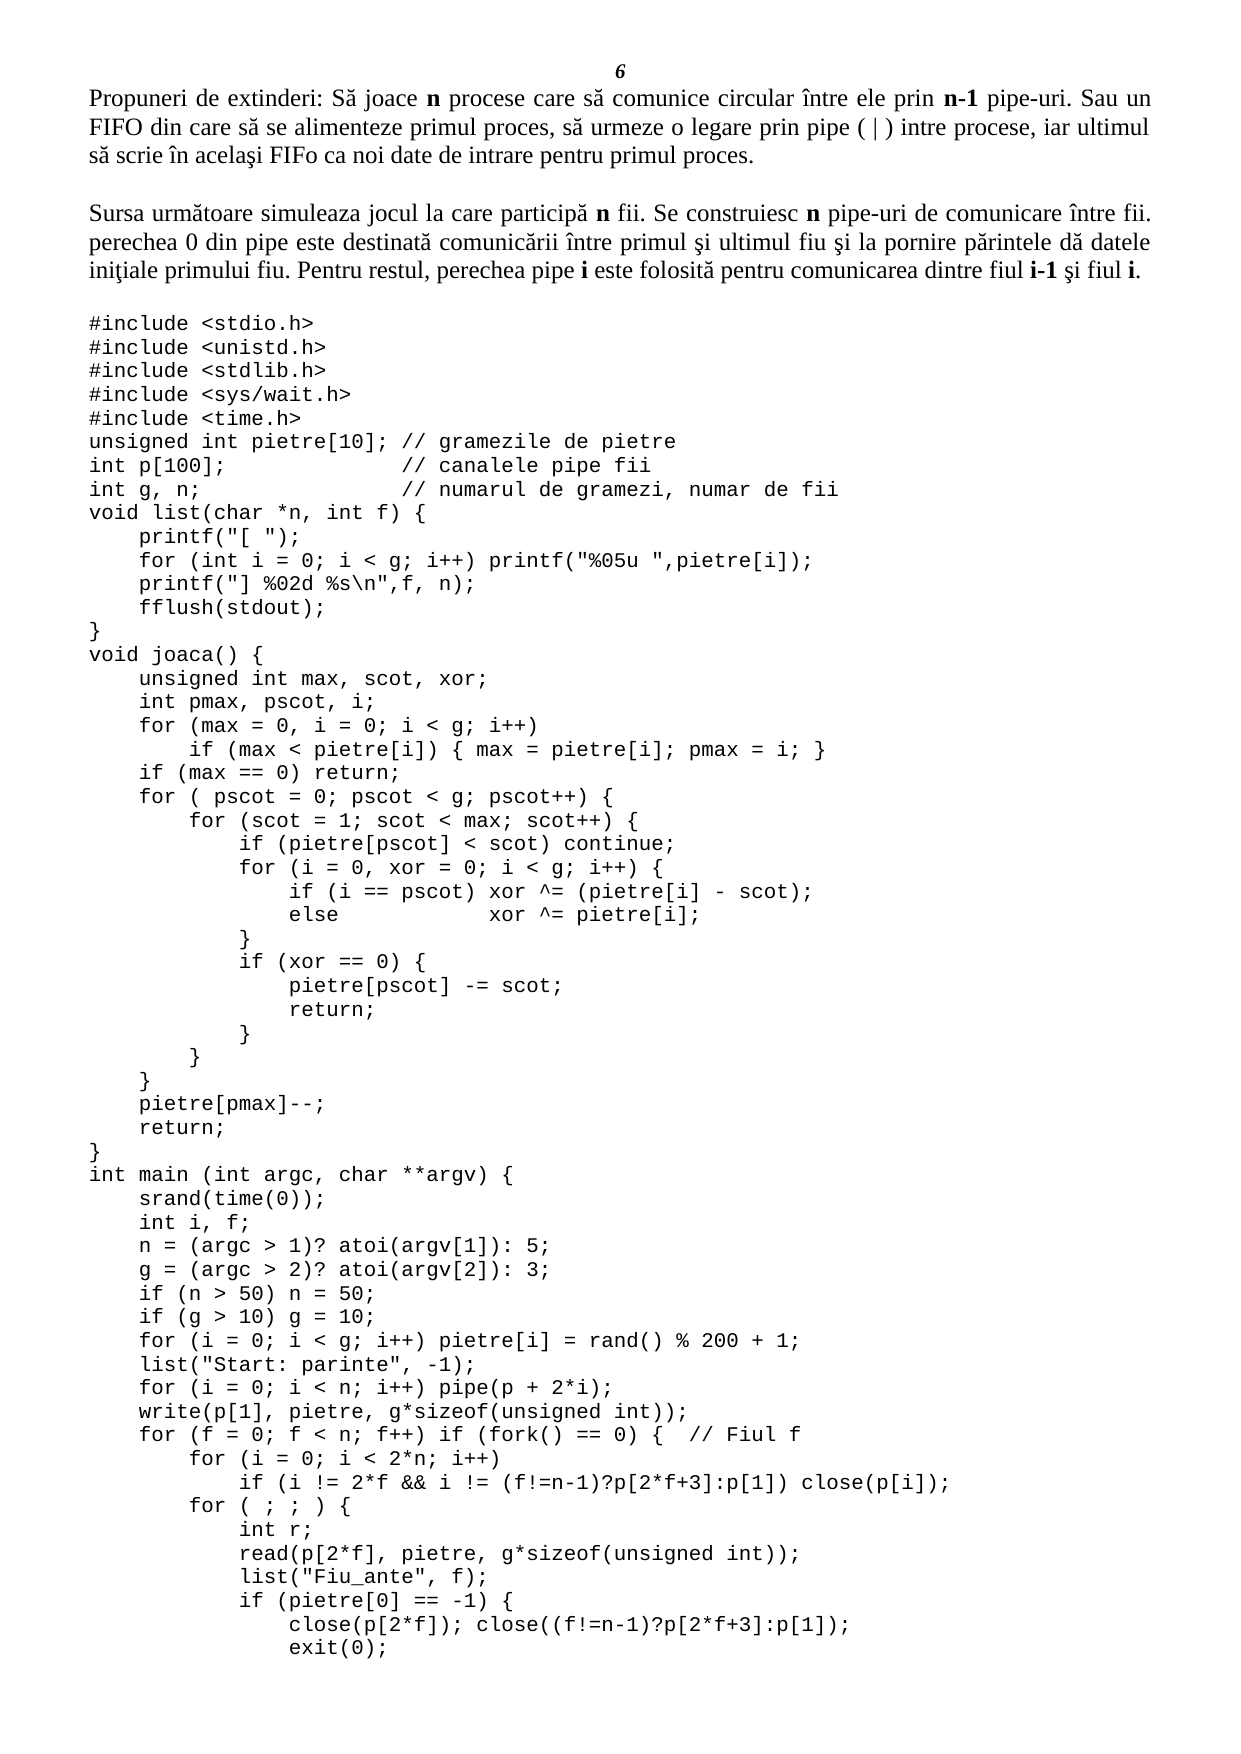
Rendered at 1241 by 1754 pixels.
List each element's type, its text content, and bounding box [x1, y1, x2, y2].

text int main (int argc, char **argv) { [89, 1164, 1152, 1188]
text unsigned int pietre[10]; // gramezile de pietre [89, 431, 1152, 455]
text srand(time(0)); [89, 1188, 1152, 1212]
text } [89, 1141, 1152, 1164]
text Sursa următoare simuleaza jocul la care participă n fii. Se construiesc n pipe-uri de comunicare între fii. perechea 0 din pipe este destinată comunicării între primul şi ultimul fiu şi la pornire părintele dă datele iniţiale primului fiu. Pentru restul, perechea pipe i este folosită pentru comunicarea dintre fiul i-1 şi fiul i. [89, 198, 1152, 284]
text if (n > 50) n = 50; [89, 1283, 1152, 1306]
text for (i = 0; i < g; i++) pietre[i] = rand() % 200 + 1; [89, 1330, 1152, 1353]
text } [89, 1070, 1152, 1093]
text } [89, 928, 1152, 952]
text if (max < pietre[i]) { max = pietre[i]; pmax = i; } [89, 739, 1152, 762]
text #include <time.h> [89, 408, 1152, 431]
text int pmax, pscot, i; [89, 691, 1152, 715]
text if (xor == 0) { [89, 952, 1152, 975]
text for (scot = 1; scot < max; scot++) { [89, 810, 1152, 833]
text int g, n; // numarul de gramezi, numar de fii [89, 479, 1152, 502]
text g = (argc > 2)? atoi(argv[2]): 3; [89, 1259, 1152, 1283]
text } [89, 1046, 1152, 1070]
text if (i == pscot) xor ^= (pietre[i] - scot); [89, 881, 1152, 904]
text pietre[pscot] -= scot; [89, 975, 1152, 999]
text int p[100]; // canalele pipe fii [89, 455, 1152, 479]
text int r; [89, 1519, 1152, 1543]
text #include <stdlib.h> [89, 360, 1152, 384]
text int i, f; [89, 1212, 1152, 1235]
text printf("[ "); [89, 526, 1152, 549]
text for (i = 0, xor = 0; i < g; i++) { [89, 857, 1152, 881]
text #include <stdio.h> [89, 313, 1152, 337]
text if (i != 2*f && i != (f!=n-1)?p[2*f+3]:p[1]) close(p[i]); [89, 1472, 1152, 1495]
text } [89, 1022, 1152, 1046]
text for (i = 0; i < 2*n; i++) [89, 1448, 1152, 1472]
text if (pietre[0] == -1) { [89, 1590, 1152, 1614]
text if (g > 10) g = 10; [89, 1306, 1152, 1330]
text Propuneri de extinderi: Să joace n procese care să comunice circular între ele prin n-1 pipe-uri. Sau un FIFO din care să se alimenteze primul proces, să urmeze o legare prin pipe ( | ) intre procese, iar ultimul să scrie în acelaşi FIFo ca noi date de intrare pentru primul proces. [89, 83, 1152, 169]
text for (i = 0; i < n; i++) pipe(p + 2*i); [89, 1377, 1152, 1401]
text void joaca() { [89, 644, 1152, 668]
text unsigned int max, scot, xor; [89, 668, 1152, 691]
text printf("] %02d %s\n",f, n); [89, 573, 1152, 597]
text #include <unistd.h> [89, 337, 1152, 360]
text #include <sys/wait.h> [89, 384, 1152, 408]
text return; [89, 1117, 1152, 1141]
text for ( pscot = 0; pscot < g; pscot++) { [89, 786, 1152, 810]
text if (pietre[pscot] < scot) continue; [89, 833, 1152, 857]
text pietre[pmax]--; [89, 1093, 1152, 1117]
text return; [89, 999, 1152, 1022]
text exit(0); [89, 1637, 1152, 1661]
text for (max = 0, i = 0; i < g; i++) [89, 715, 1152, 739]
text list("Fiu_ante", f); [89, 1566, 1152, 1590]
text else xor ^= pietre[i]; [89, 904, 1152, 928]
text for (int i = 0; i < g; i++) printf("%05u ",pietre[i]); [89, 549, 1152, 573]
text fflush(stdout); [89, 597, 1152, 621]
text for ( ; ; ) { [89, 1495, 1152, 1519]
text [89, 1614, 1152, 1637]
text list("Start: parinte", -1); [89, 1353, 1152, 1377]
text read(p[2*f], pietre, g*sizeof(unsigned int)); [89, 1543, 1152, 1566]
text write(p[1], pietre, g*sizeof(unsigned int)); [89, 1401, 1152, 1424]
text if (max == 0) return; [89, 762, 1152, 786]
text } [89, 621, 1152, 644]
text n = (argc > 1)? atoi(argv[1]): 5; [89, 1235, 1152, 1259]
text for (f = 0; f < n; f++) if (fork() == 0) { // Fiul f [89, 1424, 1152, 1448]
text void list(char *n, int f) { [89, 502, 1152, 526]
